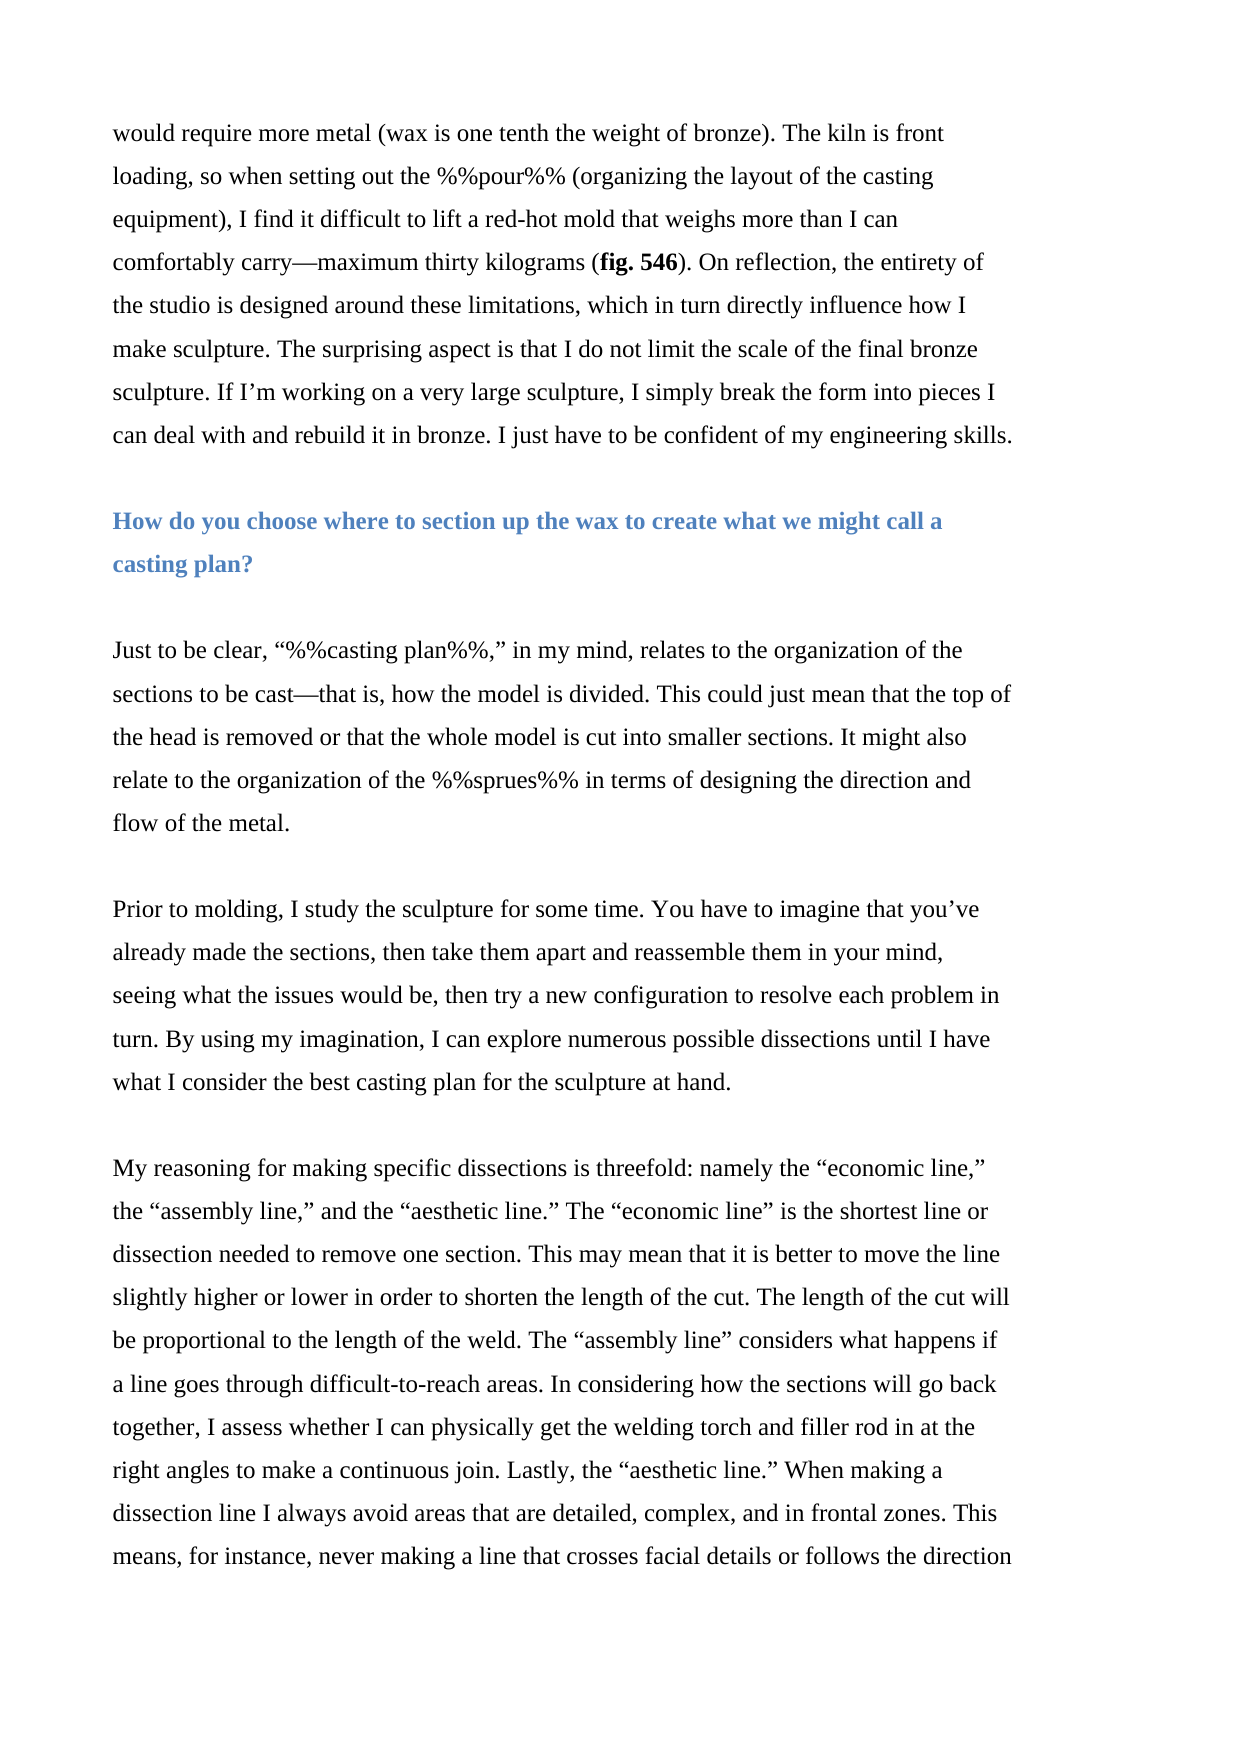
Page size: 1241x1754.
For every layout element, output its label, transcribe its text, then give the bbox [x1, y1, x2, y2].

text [112, 118, 1013, 449]
text Just to be clear, “%%casting plan%%,” in my mind, relates to the organization of the sections to be cast—that is, how the model is divided. This could just mean that the top of the head is removed or that the whole model is cut into smaller sections. It might also relate to the organization of the %%sprues%% in terms of designing the direction and flow of the metal. [112, 636, 1013, 837]
text Prior to molding, I study the sculpture for some time. You have to imagine that you’ve already made the sections, then take them apart and reassemble them in your mind, seeing what the issues would be, then try a new configuration to resolve each problem in turn. By using my imagination, I can explore numerous possible dissections until I have what I consider the best casting plan for the sculpture at hand. [112, 894, 1013, 1096]
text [112, 1153, 1013, 1570]
subtitle How do you choose where to section up the wax to create what we might call a casting plan? [112, 506, 1013, 578]
